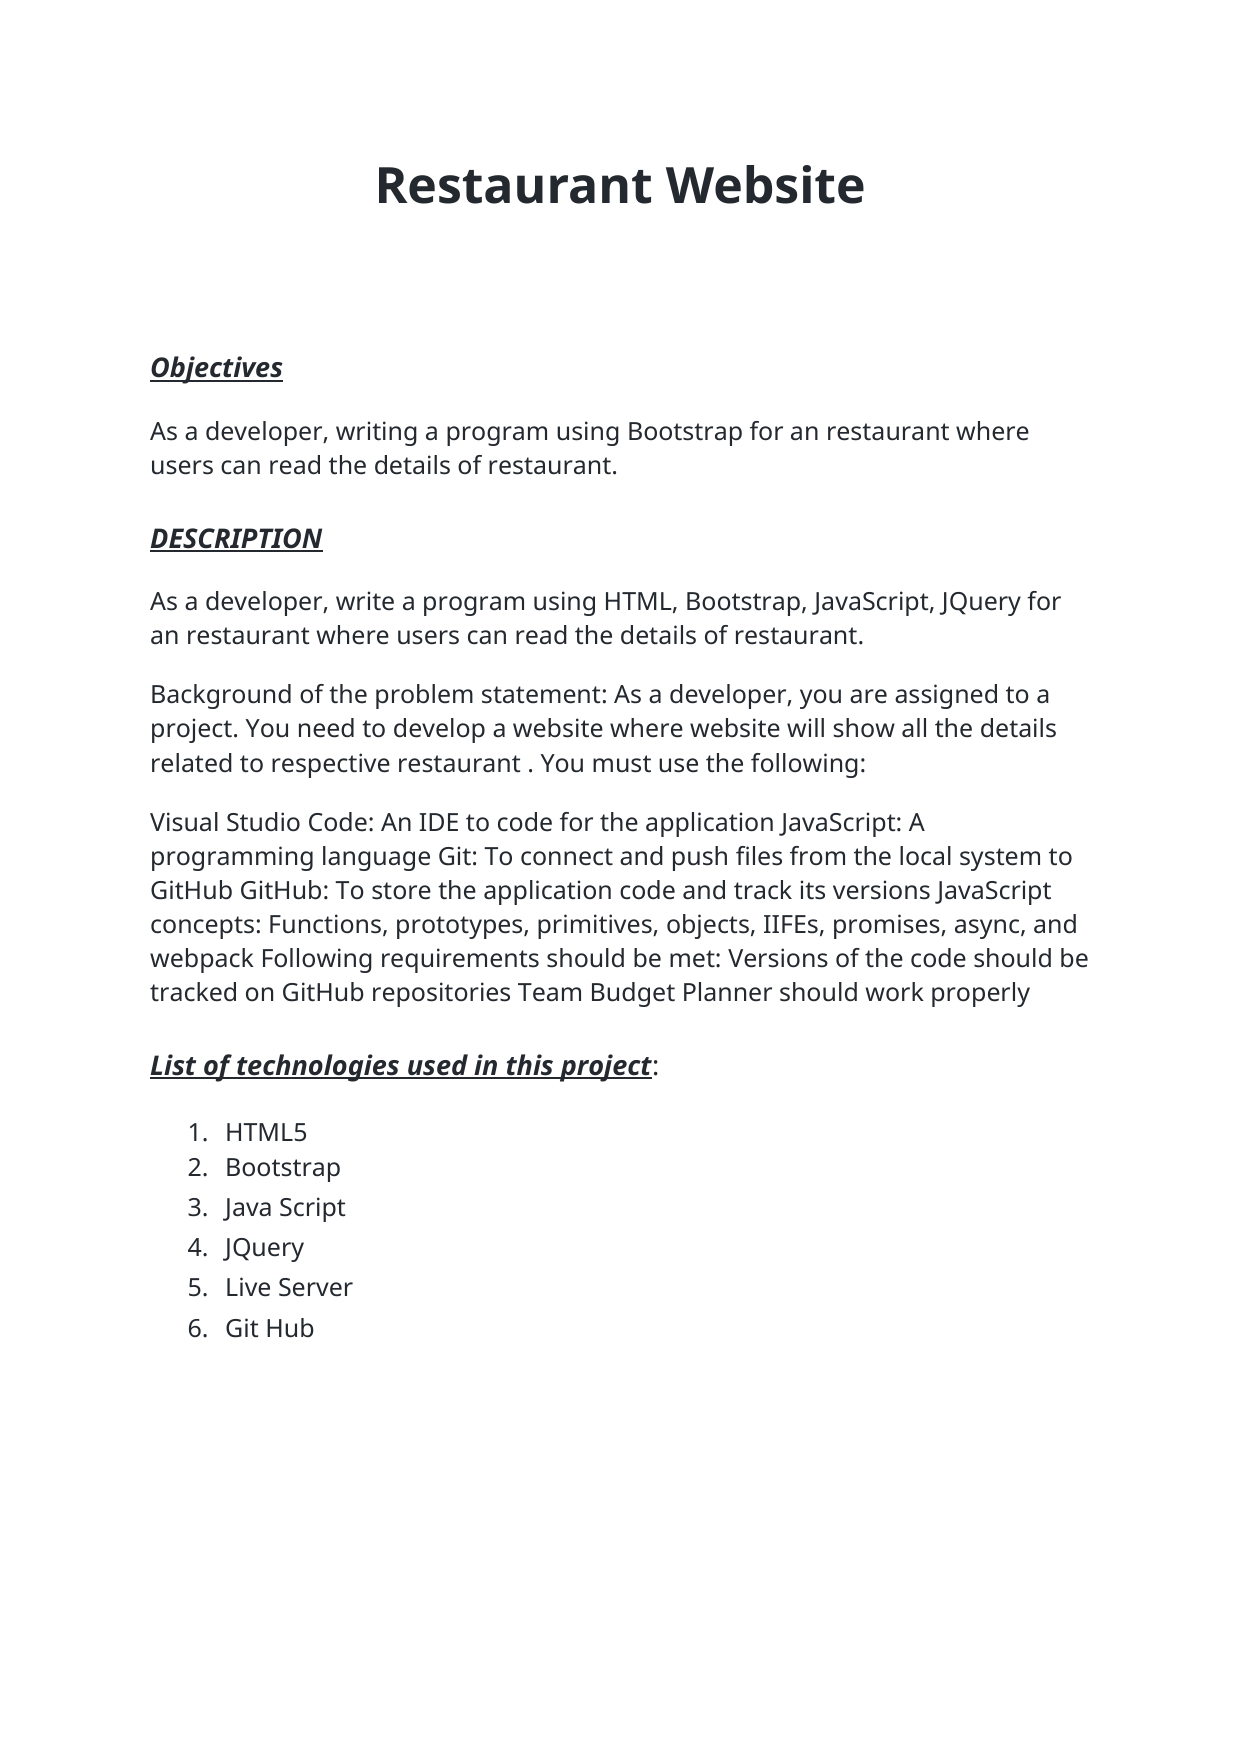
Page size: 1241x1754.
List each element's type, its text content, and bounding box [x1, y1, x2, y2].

list Git Hub [187, 1310, 1090, 1344]
text Restaurant Website [150, 150, 1090, 218]
list Live Server [187, 1270, 1090, 1304]
text Visual Studio Code: An IDE to code for the application JavaScript: A programming language Git: To connect and push files from the local system to GitHub GitHub: To store the application code and track its versions JavaScript concepts: Functions, prototypes, primitives, objects, IIFEs, promises, async, and webpack Following requirements should be met: Versions of the code should be tracked on GitHub repositories Team Budget Planner should work properly [150, 804, 1090, 1009]
text As a developer, writing a program using Bootstrap for an restaurant where users can read the details of restaurant. [150, 413, 1090, 482]
list JQuery [187, 1230, 1090, 1264]
text As a developer, write a program using HTML, Bootstrap, JavaScript, JQuery for an restaurant where users can read the details of restaurant. [150, 584, 1090, 652]
list Java Script [187, 1189, 1090, 1223]
list Bootstrap [187, 1149, 1090, 1183]
text Background of the problem statement: As a developer, you are assigned to a project. You need to develop a website where website will show all the details related to respective restaurant . You must use the following: [150, 677, 1090, 779]
list HTML5 [187, 1115, 1090, 1149]
subtitle List of technologies used in this project: [150, 1046, 1090, 1083]
subtitle Objectives [150, 349, 1090, 386]
subtitle DESCRIPTION [150, 519, 1090, 556]
